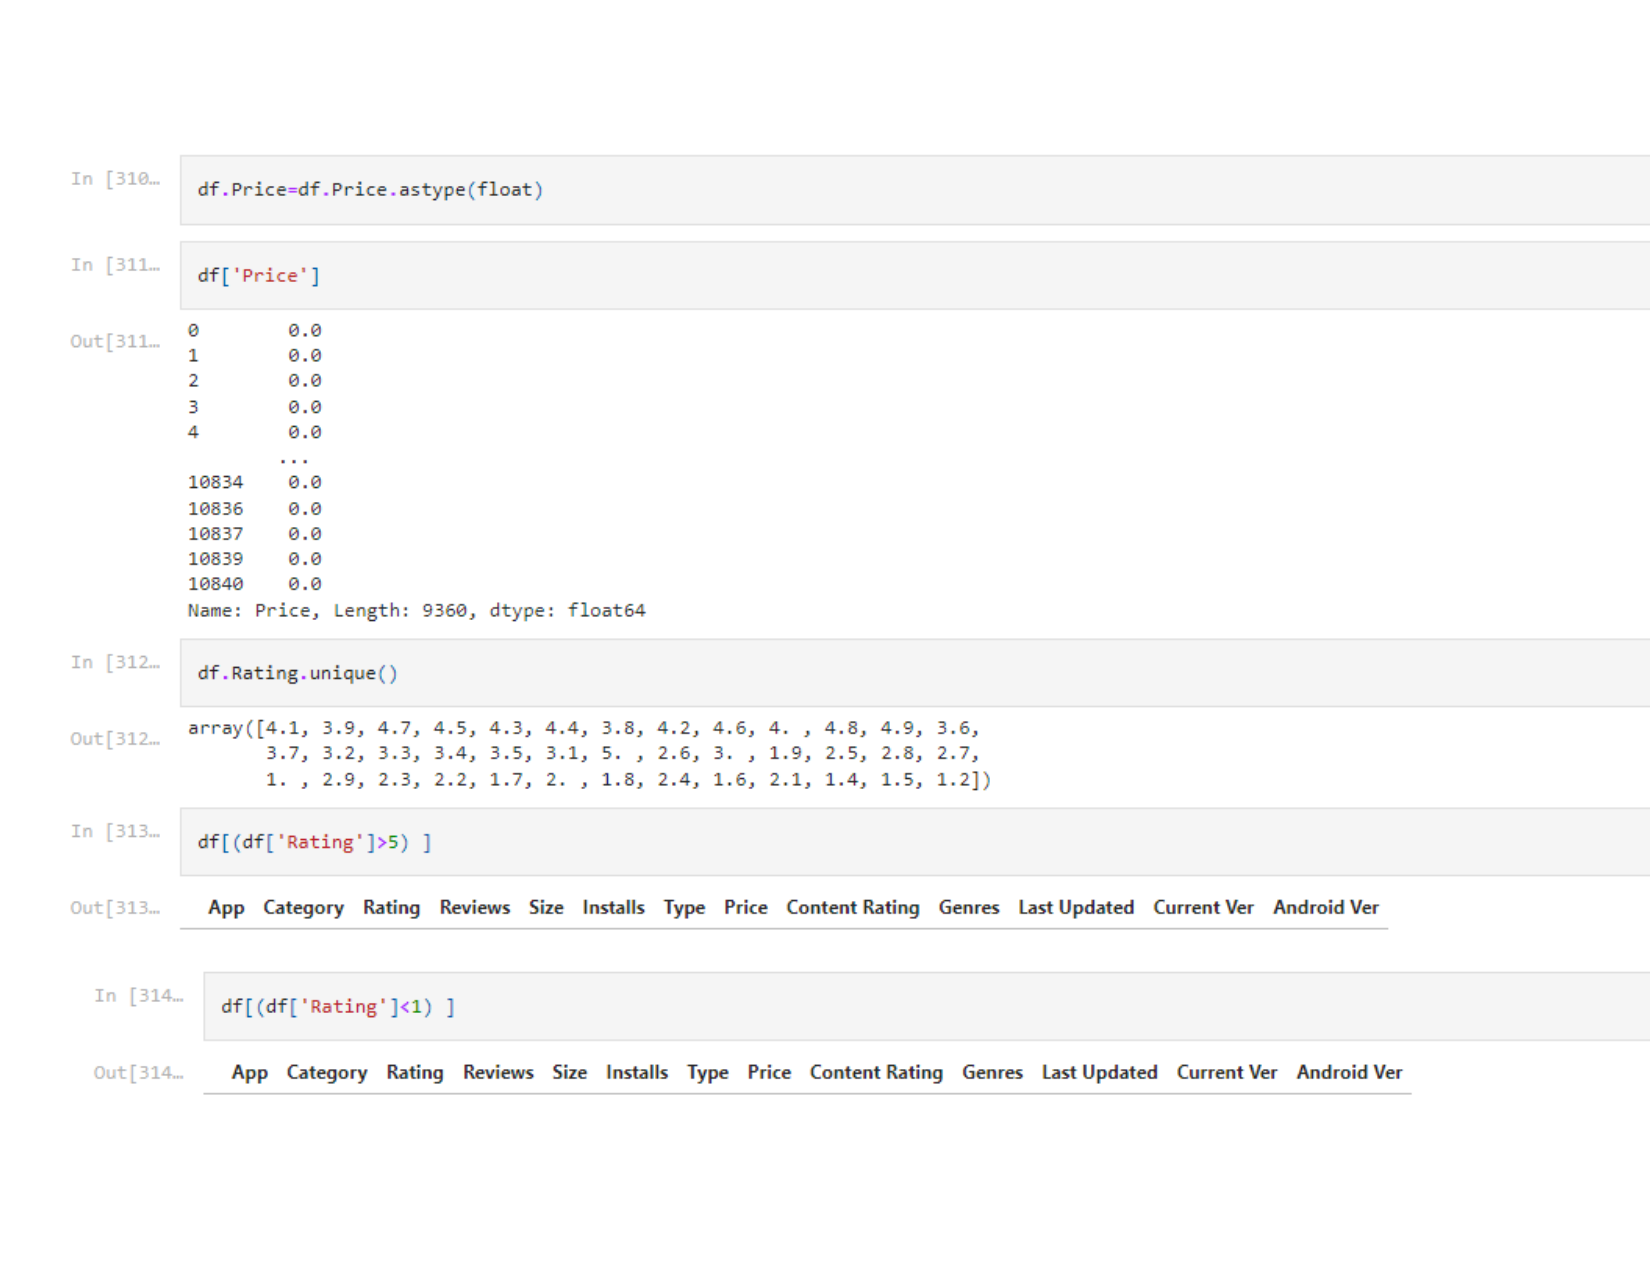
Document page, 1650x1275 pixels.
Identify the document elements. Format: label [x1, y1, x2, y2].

picture [49, 150, 1650, 947]
picture [49, 951, 1650, 1109]
